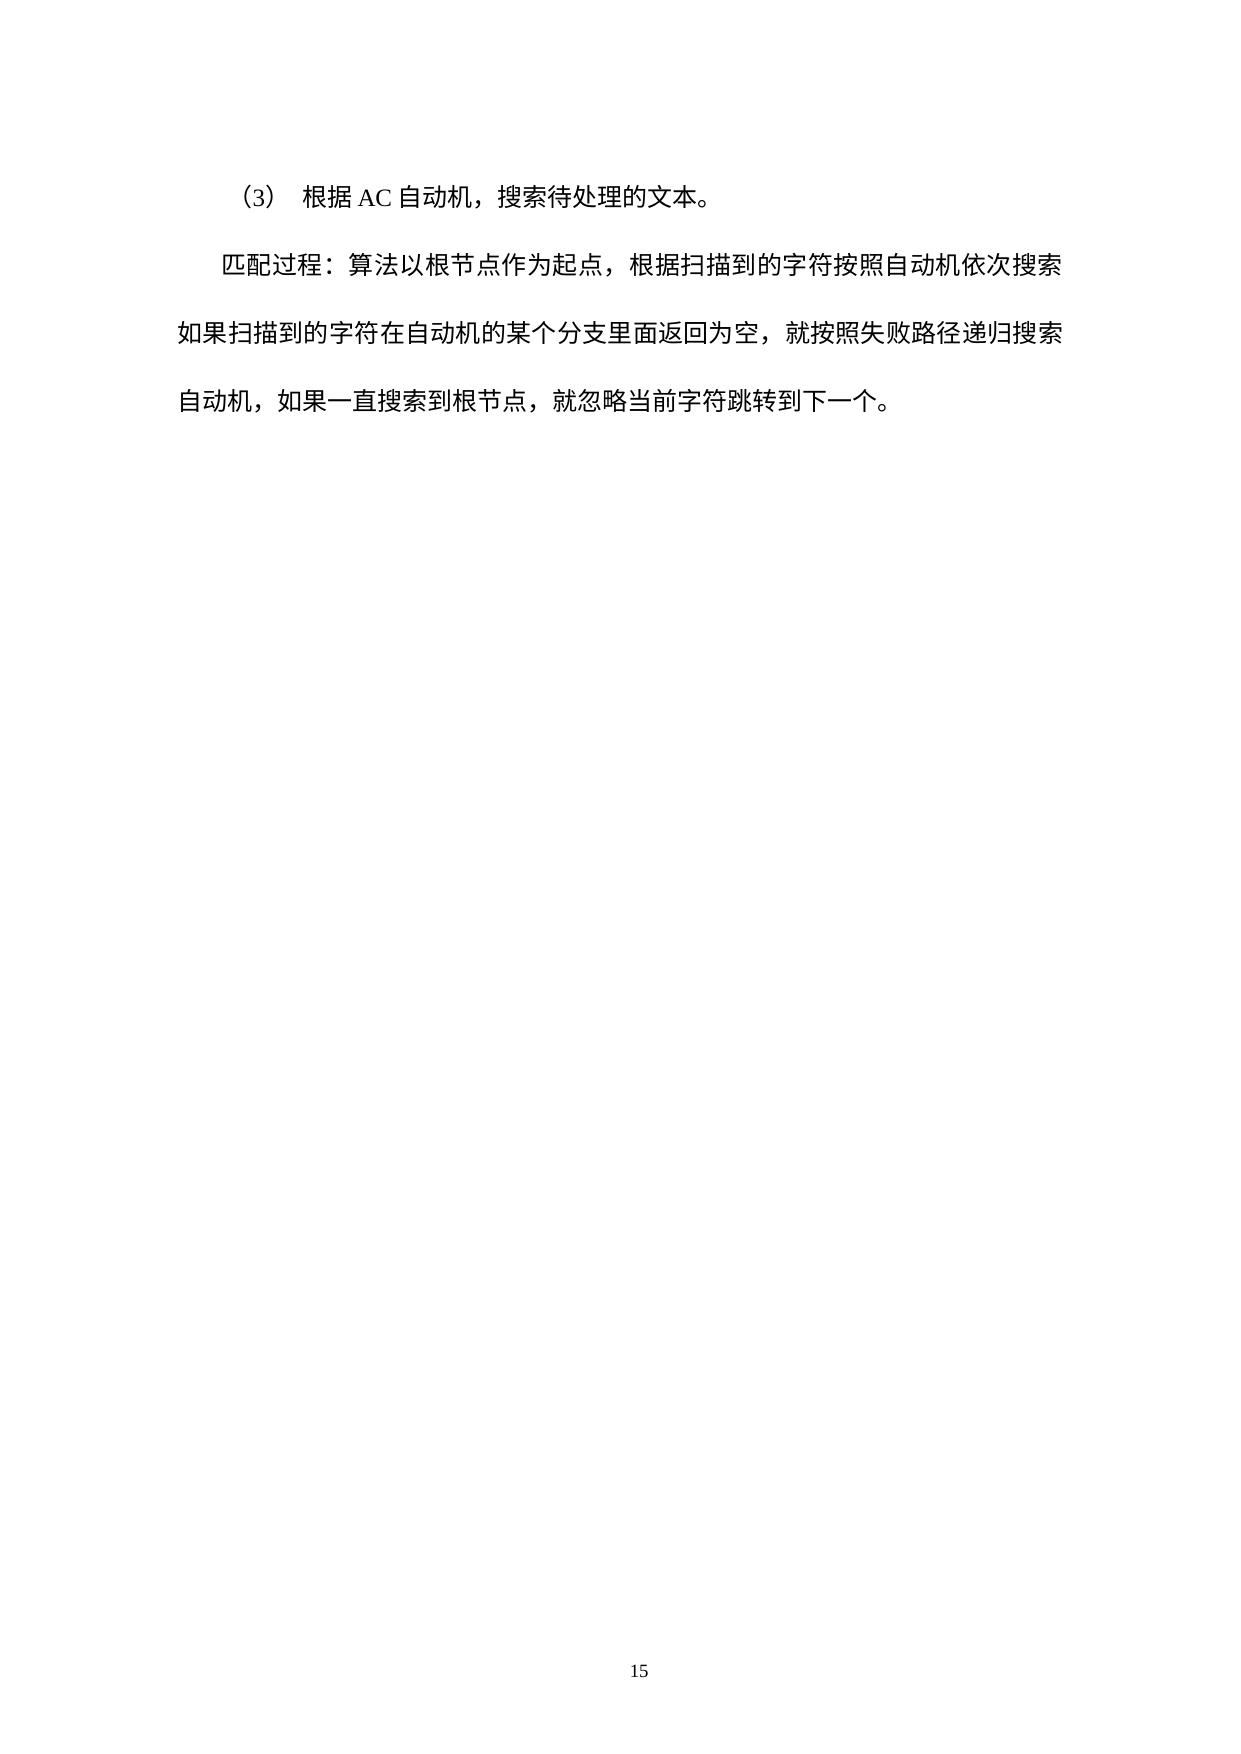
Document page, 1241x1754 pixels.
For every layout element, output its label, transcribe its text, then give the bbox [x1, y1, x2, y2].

list 根据AC自动机，搜索待处理的文本。 [227, 162, 1063, 229]
text 匹配过程：算法以根节点作为起点，根据扫描到的字符按照自动机依次搜索，如果扫描到的字符在自动机的某个分支里面返回为空，就按照失败路径递归搜索自动机，如果一直搜索到根节点，就忽略当前字符跳转到下一个。 [177, 229, 1063, 433]
